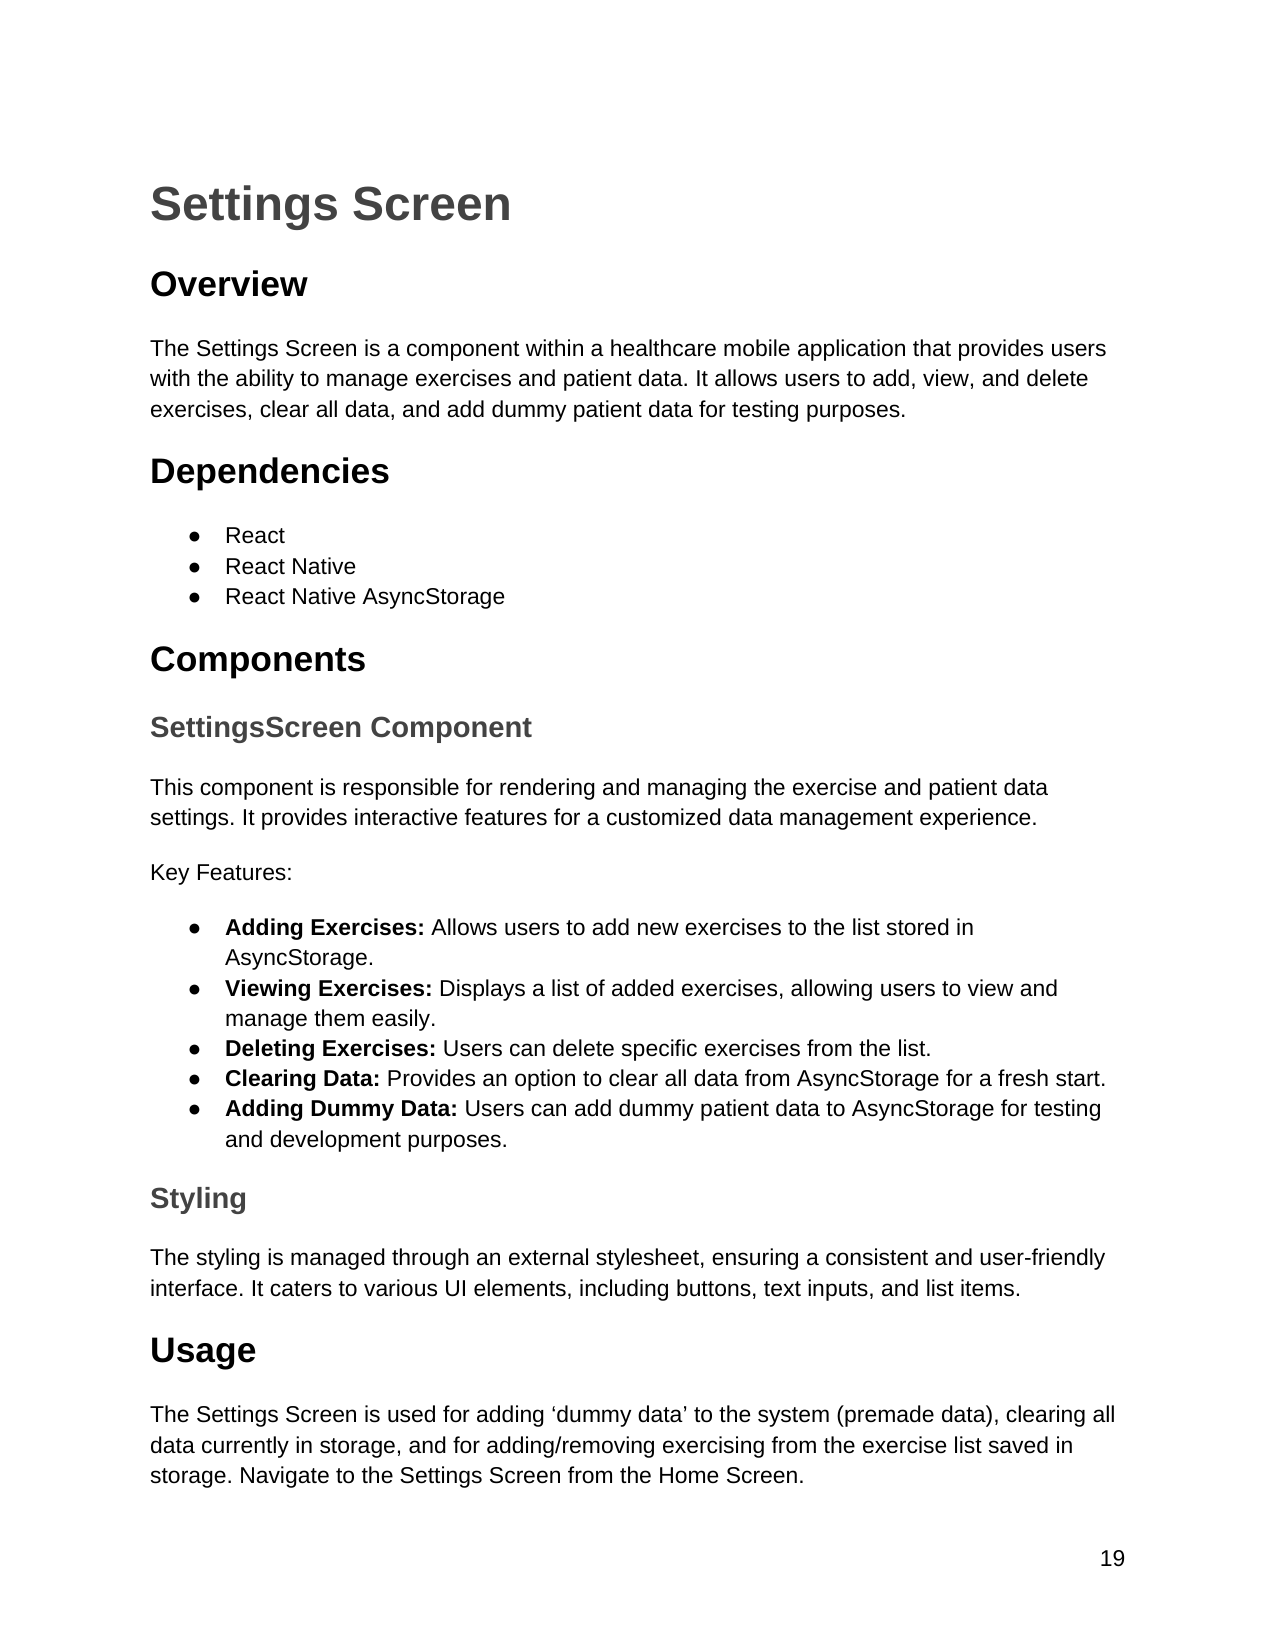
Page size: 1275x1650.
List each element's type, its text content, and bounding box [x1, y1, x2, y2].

text The Settings Screen is a component within a healthcare mobile application that provides users with the ability to manage exercises and patient data. It allows users to add, view, and delete exercises, clear all data, and add dummy patient data for testing purposes. [150, 335, 1125, 422]
text Key Features: [150, 859, 1125, 885]
subtitle Styling [150, 1181, 1125, 1214]
list React Native [187, 553, 1125, 579]
list Clearing Data: Provides an option to clear all data from AsyncStorage for a fresh start. [187, 1065, 1125, 1091]
text The Settings Screen is used for adding ‘dummy data’ to the system (premade data), clearing all data currently in storage, and for adding/removing exercising from the exercise list saved in storage. Navigate to the Settings Screen from the Home Screen. [150, 1401, 1125, 1488]
list Deleting Exercises: Users can delete specific exercises from the list. [187, 1035, 1125, 1061]
list React Native AsyncStorage [187, 583, 1125, 609]
list Viewing Exercises: Displays a list of added exercises, allowing users to view and manage them easily. [187, 974, 1125, 1031]
list Adding Exercises: Allows users to add new exercises to the list stored in AsyncStorage. [187, 914, 1125, 971]
subtitle Overview [150, 263, 1125, 304]
text This component is responsible for rendering and managing the exercise and patient data settings. It provides interactive features for a customized data management experience. [150, 773, 1125, 830]
list Adding Dummy Data: Users can add dummy patient data to AsyncStorage for testing and development purposes. [187, 1095, 1125, 1152]
subtitle Dependencies [150, 451, 1125, 491]
text The styling is managed through an external stylesheet, ensuring a consistent and user-friendly interface. It caters to various UI elements, including buttons, text inputs, and list items. [150, 1244, 1125, 1301]
list React [187, 522, 1125, 549]
subtitle Components [150, 638, 1125, 679]
subtitle Settings Screen [150, 175, 1125, 230]
subtitle Usage [150, 1330, 1125, 1370]
subtitle SettingsScreen Component [150, 710, 1125, 743]
